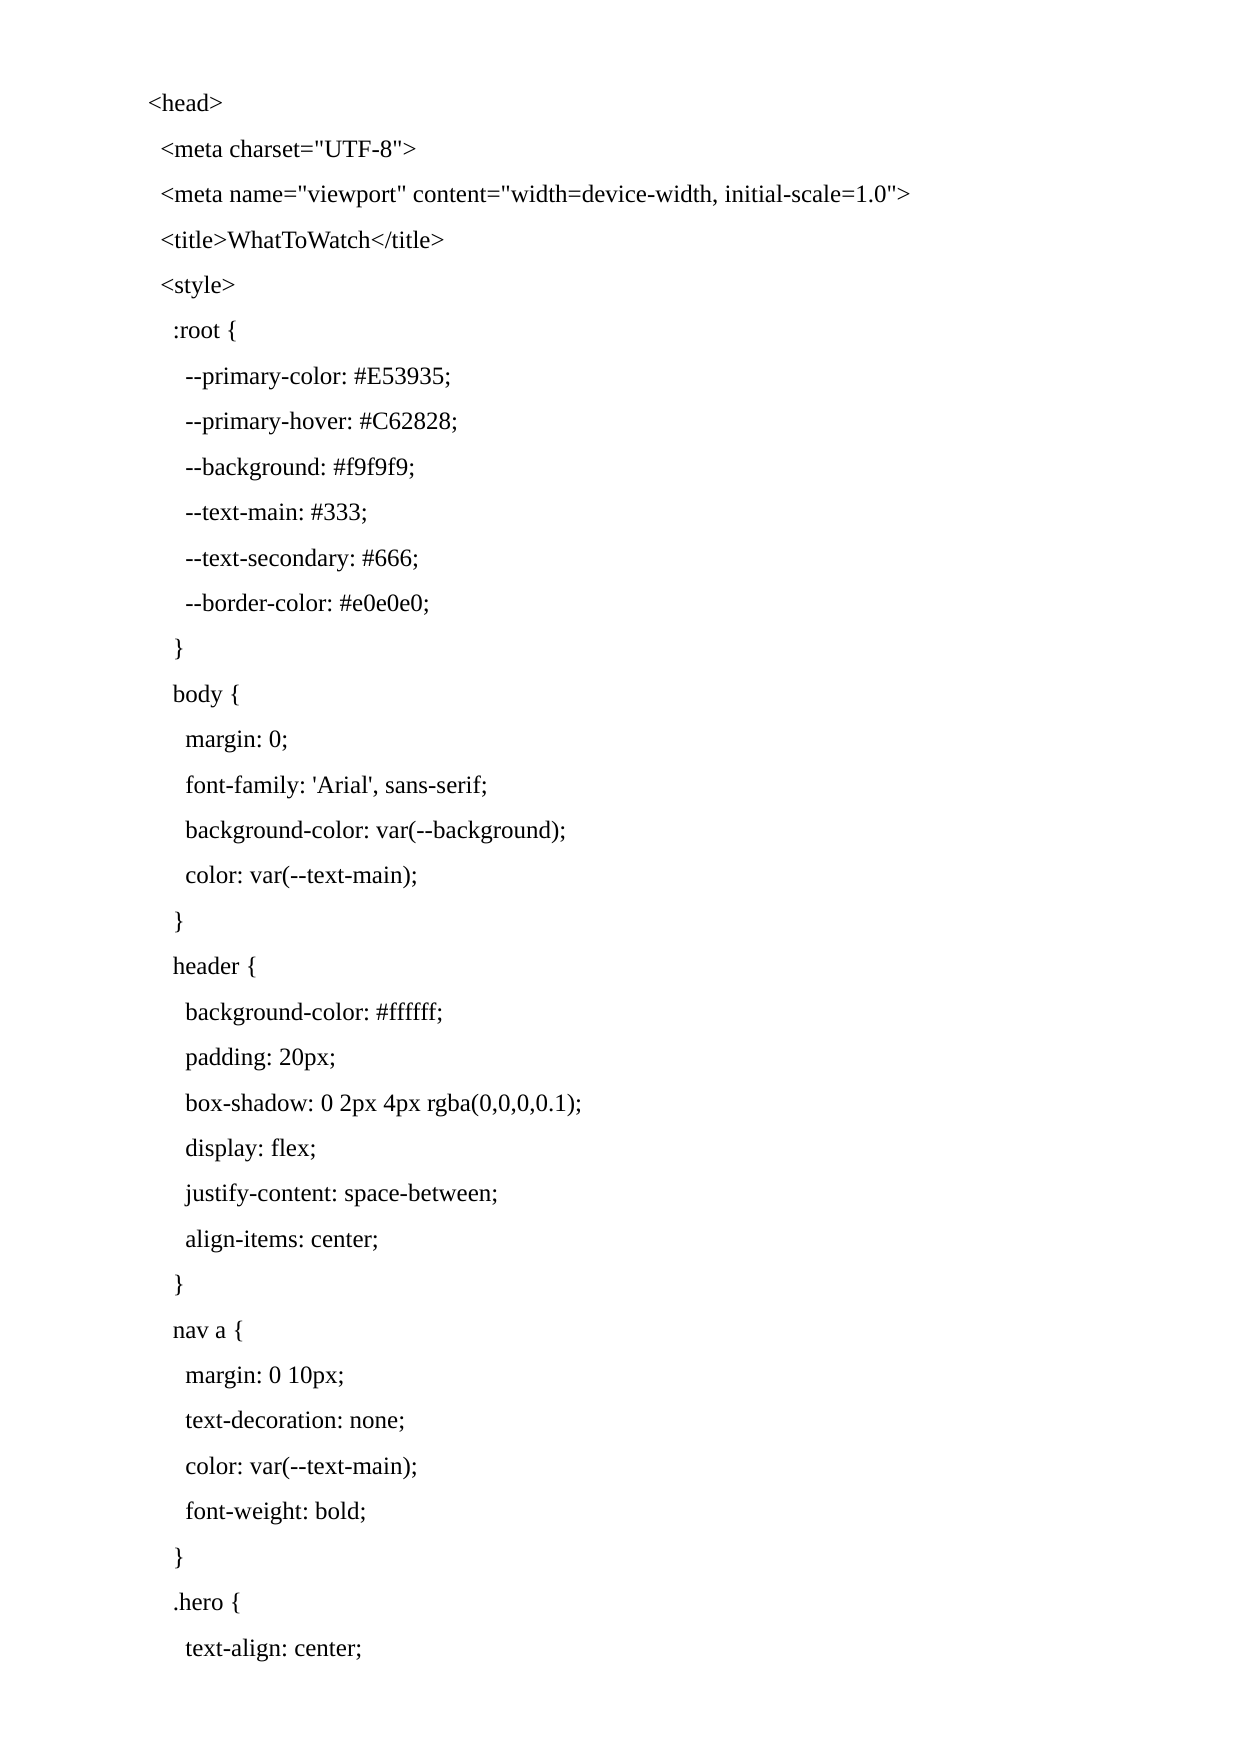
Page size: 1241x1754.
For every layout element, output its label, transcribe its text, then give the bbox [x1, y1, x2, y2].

text body { [148, 679, 1152, 708]
text } [148, 1542, 1152, 1571]
text .hero { [148, 1587, 1152, 1616]
text --text-secondary: #666; [148, 543, 1152, 571]
text } [148, 633, 1152, 662]
text } [148, 1269, 1152, 1298]
text --border-color: #e0e0e0; [148, 588, 1152, 617]
text display: flex; [148, 1133, 1152, 1162]
text font-family: 'Arial', sans-serif; [148, 770, 1152, 798]
text margin: 0 10px; [148, 1360, 1152, 1389]
text color: var(--text-main); [148, 861, 1152, 889]
text :root { [148, 316, 1152, 344]
text nav a { [148, 1315, 1152, 1343]
text text-align: center; [148, 1633, 1152, 1661]
text background-color: var(--background); [148, 815, 1152, 844]
text align-items: center; [148, 1224, 1152, 1253]
text <meta name="viewport" content="width=device-width, initial-scale=1.0"> [148, 179, 1152, 208]
text justify-content: space-between; [148, 1178, 1152, 1207]
text --text-main: #333; [148, 497, 1152, 526]
text <title>WhatToWatch</title> [148, 225, 1152, 253]
text background-color: #ffffff; [148, 997, 1152, 1026]
text text-decoration: none; [148, 1406, 1152, 1434]
text font-weight: bold; [148, 1496, 1152, 1525]
text <meta charset="UTF-8"> [148, 134, 1152, 163]
text header { [148, 951, 1152, 980]
text <style> [148, 270, 1152, 299]
text --primary-hover: #C62828; [148, 406, 1152, 435]
text color: var(--text-main); [148, 1451, 1152, 1480]
text } [148, 906, 1152, 935]
text --primary-color: #E53935; [148, 361, 1152, 390]
text padding: 20px; [148, 1042, 1152, 1071]
text <head> [148, 88, 1152, 117]
text box-shadow: 0 2px 4px rgba(0,0,0,0.1); [148, 1088, 1152, 1116]
text --background: #f9f9f9; [148, 452, 1152, 481]
text margin: 0; [148, 724, 1152, 753]
